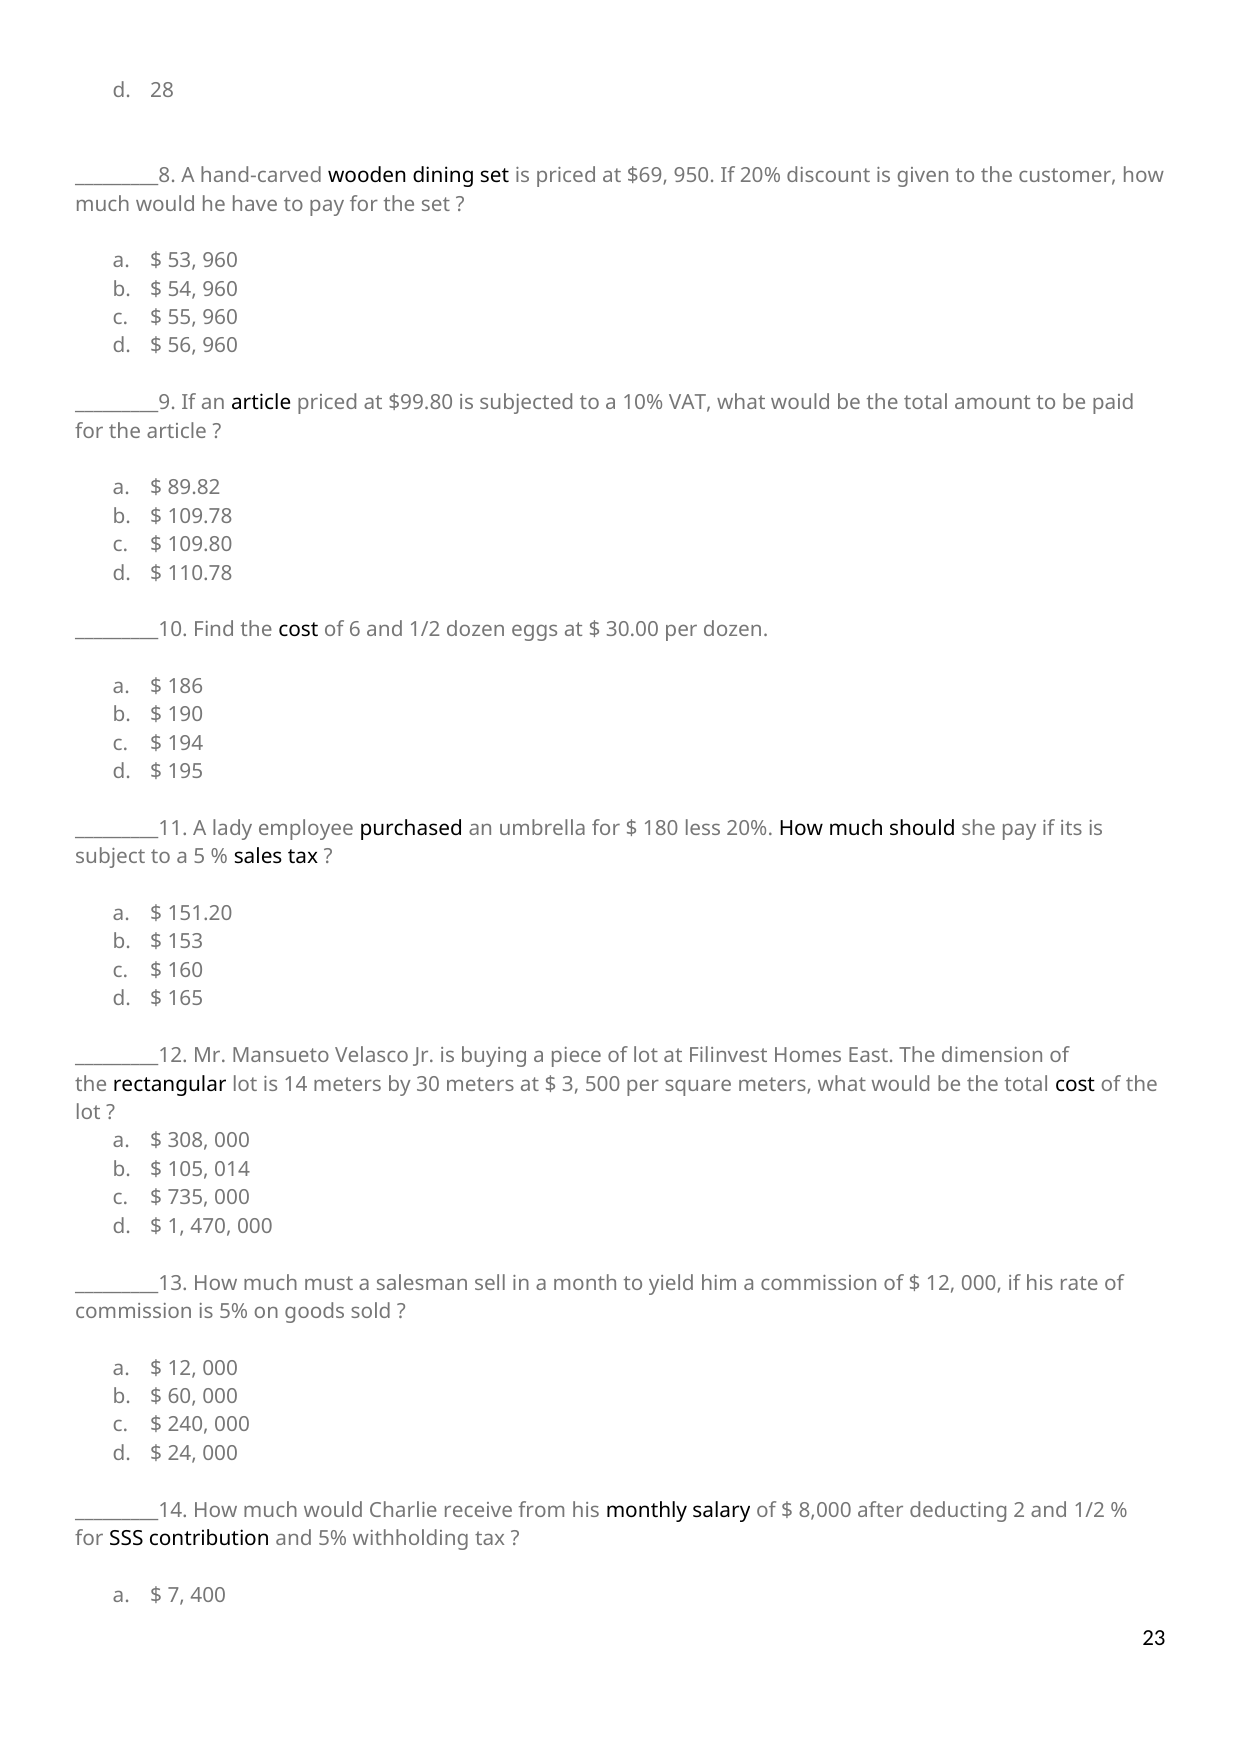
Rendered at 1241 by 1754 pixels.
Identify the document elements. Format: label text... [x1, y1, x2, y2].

list $ 89.82 [112, 472, 1165, 501]
list $ 190 [112, 699, 1165, 728]
list $ 110.78 [112, 558, 1165, 586]
list $ 24, 000 [112, 1438, 1165, 1466]
list $ 109.80 [112, 529, 1165, 558]
list $ 165 [112, 983, 1165, 1012]
list $ 12, 000 [112, 1353, 1165, 1381]
list $ 153 [112, 926, 1165, 955]
list $ 735, 000 [112, 1182, 1165, 1211]
list $ 109.78 [112, 501, 1165, 529]
list 28 [112, 75, 1165, 103]
text _________11. A lady employee purchased an umbrella for $ 180 less 20%. How much should she pay if its is subject to a 5 % sales tax ? [75, 813, 1165, 898]
list $ 240, 000 [112, 1409, 1165, 1438]
list $ 151.20 [112, 898, 1165, 926]
list $ 160 [112, 955, 1165, 983]
list $ 105, 014 [112, 1154, 1165, 1182]
text _________14. How much would Charlie receive from his monthly salary of $ 8,000 after deducting 2 and 1/2 % for SSS contribution and 5% withholding tax ? [75, 1495, 1165, 1580]
list $ 195 [112, 756, 1165, 785]
list $ 54, 960 [112, 274, 1165, 302]
text _________13. How much must a salesman sell in a month to yield him a commission of $ 12, 000, if his rate of commission is 5% on goods sold ? [75, 1268, 1165, 1353]
list $ 186 [112, 671, 1165, 699]
list $ 7, 400 [112, 1580, 1165, 1608]
list $ 308, 000 [112, 1126, 1165, 1154]
list $ 194 [112, 728, 1165, 756]
list $ 1, 470, 000 [112, 1211, 1165, 1239]
text _________8. A hand-carved wooden dining set is priced at $69, 950. If 20% discount is given to the customer, how much would he have to pay for the set ? [75, 160, 1165, 245]
text _________9. If an article priced at $99.80 is subjected to a 10% VAT, what would be the total amount to be paid for the article ? [75, 387, 1165, 472]
text _________12. Mr. Mansueto Velasco Jr. is buying a piece of lot at Filinvest Homes East. The dimension of the rectangular lot is 14 meters by 30 meters at $ 3, 500 per square meters, what would be the total cost of the lot ? [115, 1040, 1165, 1126]
list $ 53, 960 [112, 245, 1165, 274]
list $ 55, 960 [112, 302, 1165, 331]
list $ 56, 960 [112, 331, 1165, 359]
text _________10. Find the cost of 6 and 1/2 dozen eggs at $ 30.00 per dozen. [75, 614, 1165, 671]
list $ 60, 000 [112, 1381, 1165, 1409]
